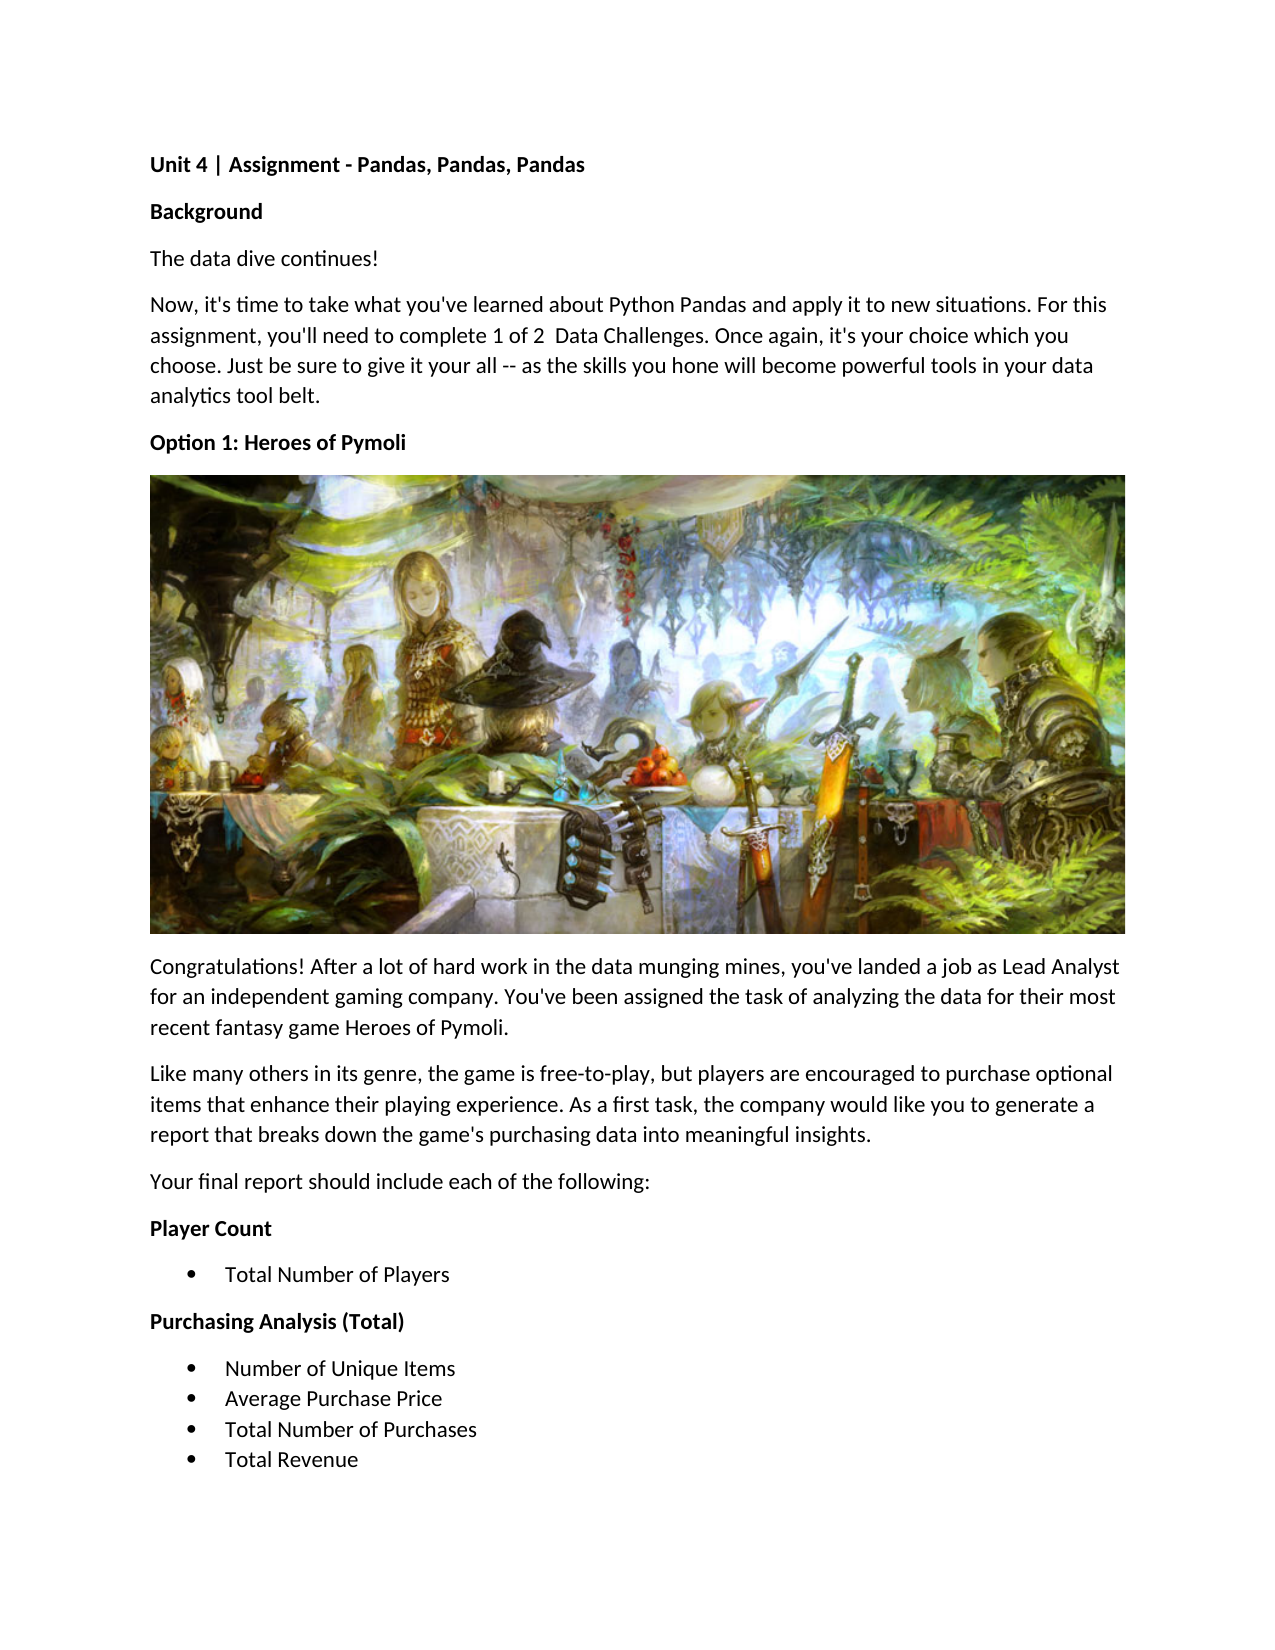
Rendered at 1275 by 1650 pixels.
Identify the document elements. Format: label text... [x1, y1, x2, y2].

text Congratulations! After a lot of hard work in the data munging mines, you've landed a job as Lead Analyst for an independent gaming company. You've been assigned the task of analyzing the data for their most recent fantasy game Heroes of Pymoli. [150, 952, 1125, 1041]
text Background [150, 197, 1125, 225]
text The data dive continues! [150, 244, 1125, 272]
picture [150, 475, 1125, 934]
list Total Number of Players [187, 1261, 1125, 1289]
list Total Number of Purchases [187, 1415, 1125, 1443]
list Number of Unique Items [187, 1354, 1125, 1382]
text Option 1: Heroes of Pymoli [150, 428, 1125, 456]
list Total Revenue [187, 1445, 1125, 1473]
text Like many others in its genre, the game is free-to-play, but players are encouraged to purchase optional items that enhance their playing experience. As a first task, the company would like you to generate a report that breaks down the game's purchasing data into meaningful insights. [150, 1059, 1125, 1148]
text Your final report should include each of the following: [150, 1167, 1125, 1195]
text Purchasing Analysis (Total) [150, 1307, 1125, 1336]
list Average Purchase Price [187, 1384, 1125, 1413]
text Now, it's time to take what you've learned about Python Pandas and apply it to new situations. For this assignment, you'll need to complete 1 of 2 Data Challenges. Once again, it's your choice which you choose. Just be sure to give it your all -- as the skills you hone will become powerful tools in your data analytics tool belt. [150, 291, 1125, 409]
text Player Count [150, 1214, 1125, 1242]
text Unit 4 | Assignment - Pandas, Pandas, Pandas [150, 150, 1125, 178]
